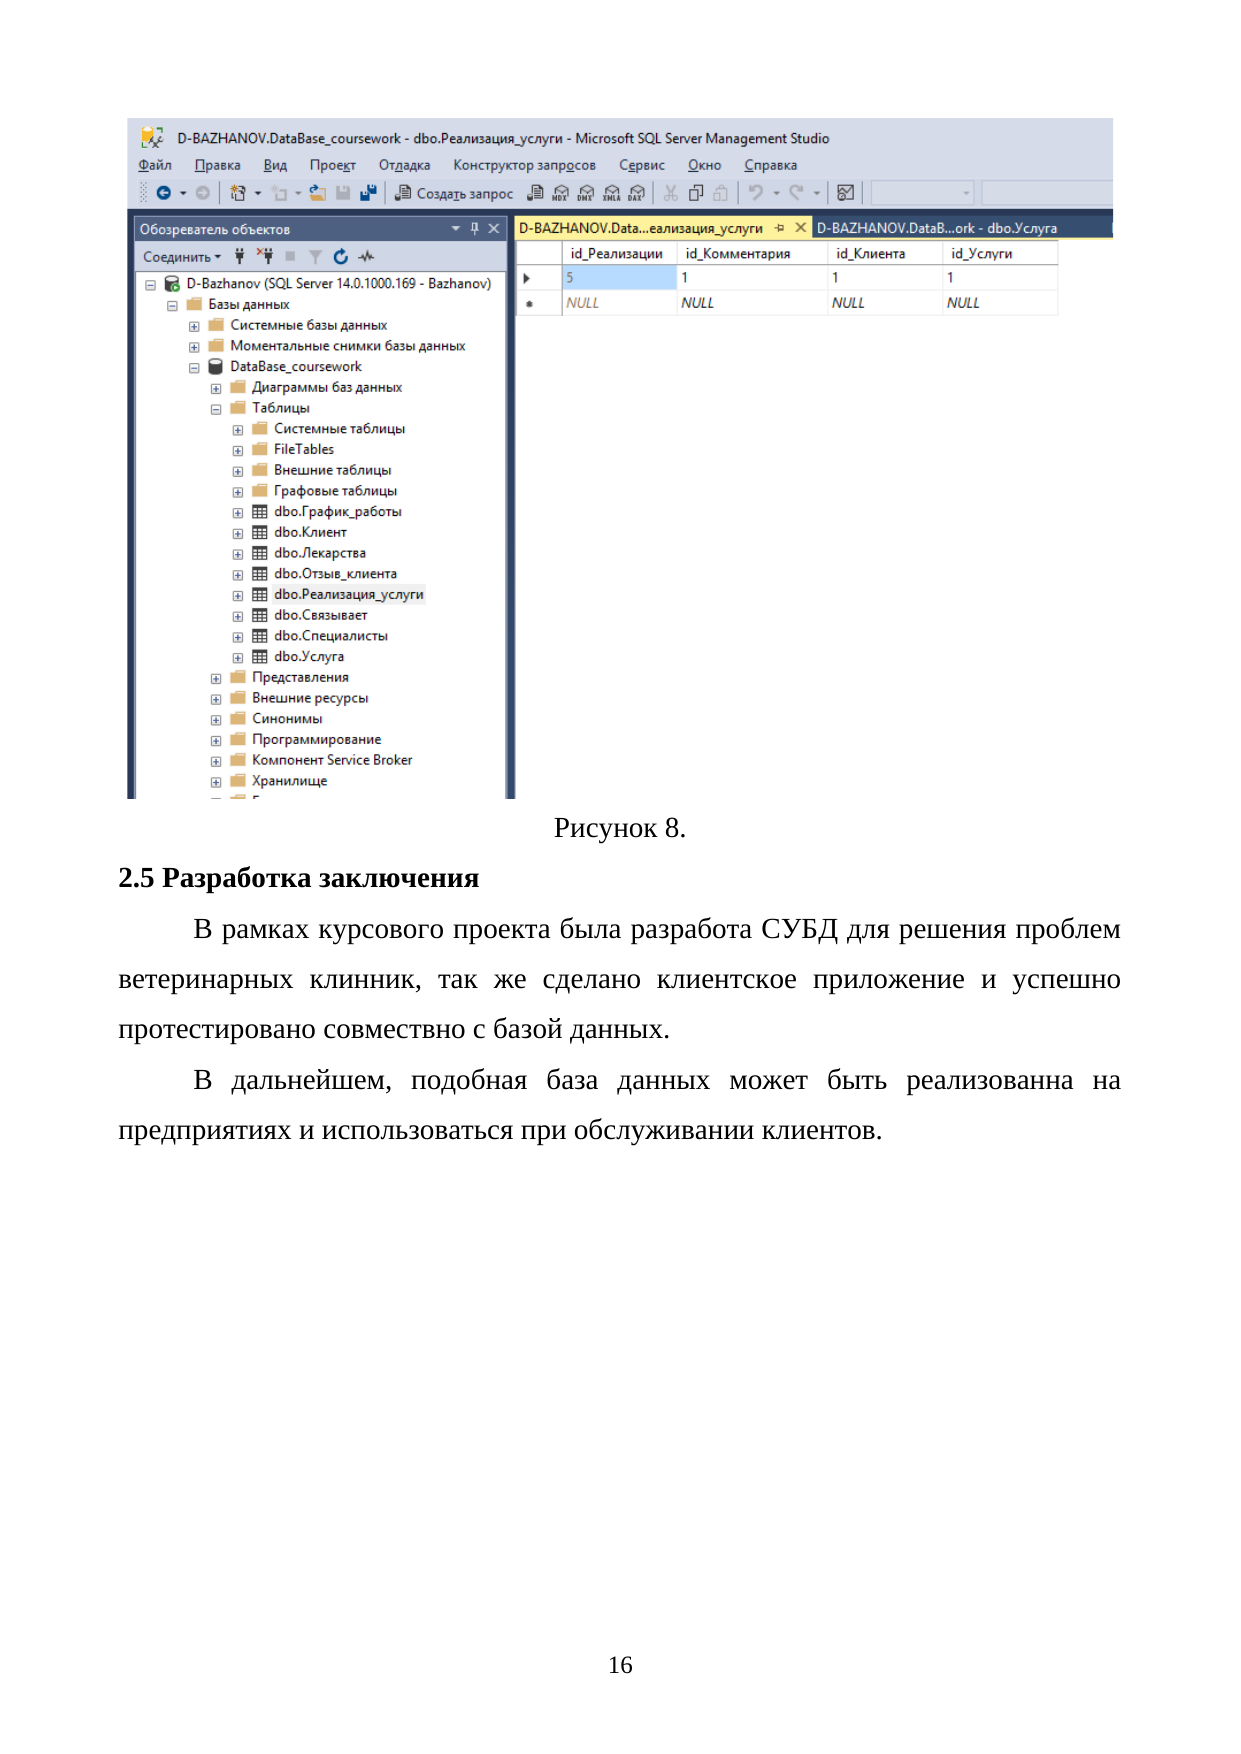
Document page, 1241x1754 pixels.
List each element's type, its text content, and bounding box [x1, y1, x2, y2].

text Рисунок 8. [118, 810, 1122, 844]
subtitle 2.5 Разработка заключения [118, 861, 1122, 894]
picture [127, 118, 1114, 799]
text В рамках курсового проекта была разработа СУБД для решения проблем ветеринарных клинник, так же сделано клиентское приложение и успешно протестировано совмествно с базой данных. [118, 911, 1122, 1045]
text В дальнейшем, подобная база данных может быть реализованна на предприятиях и использоваться при обслуживании клиентов. [118, 1062, 1122, 1146]
